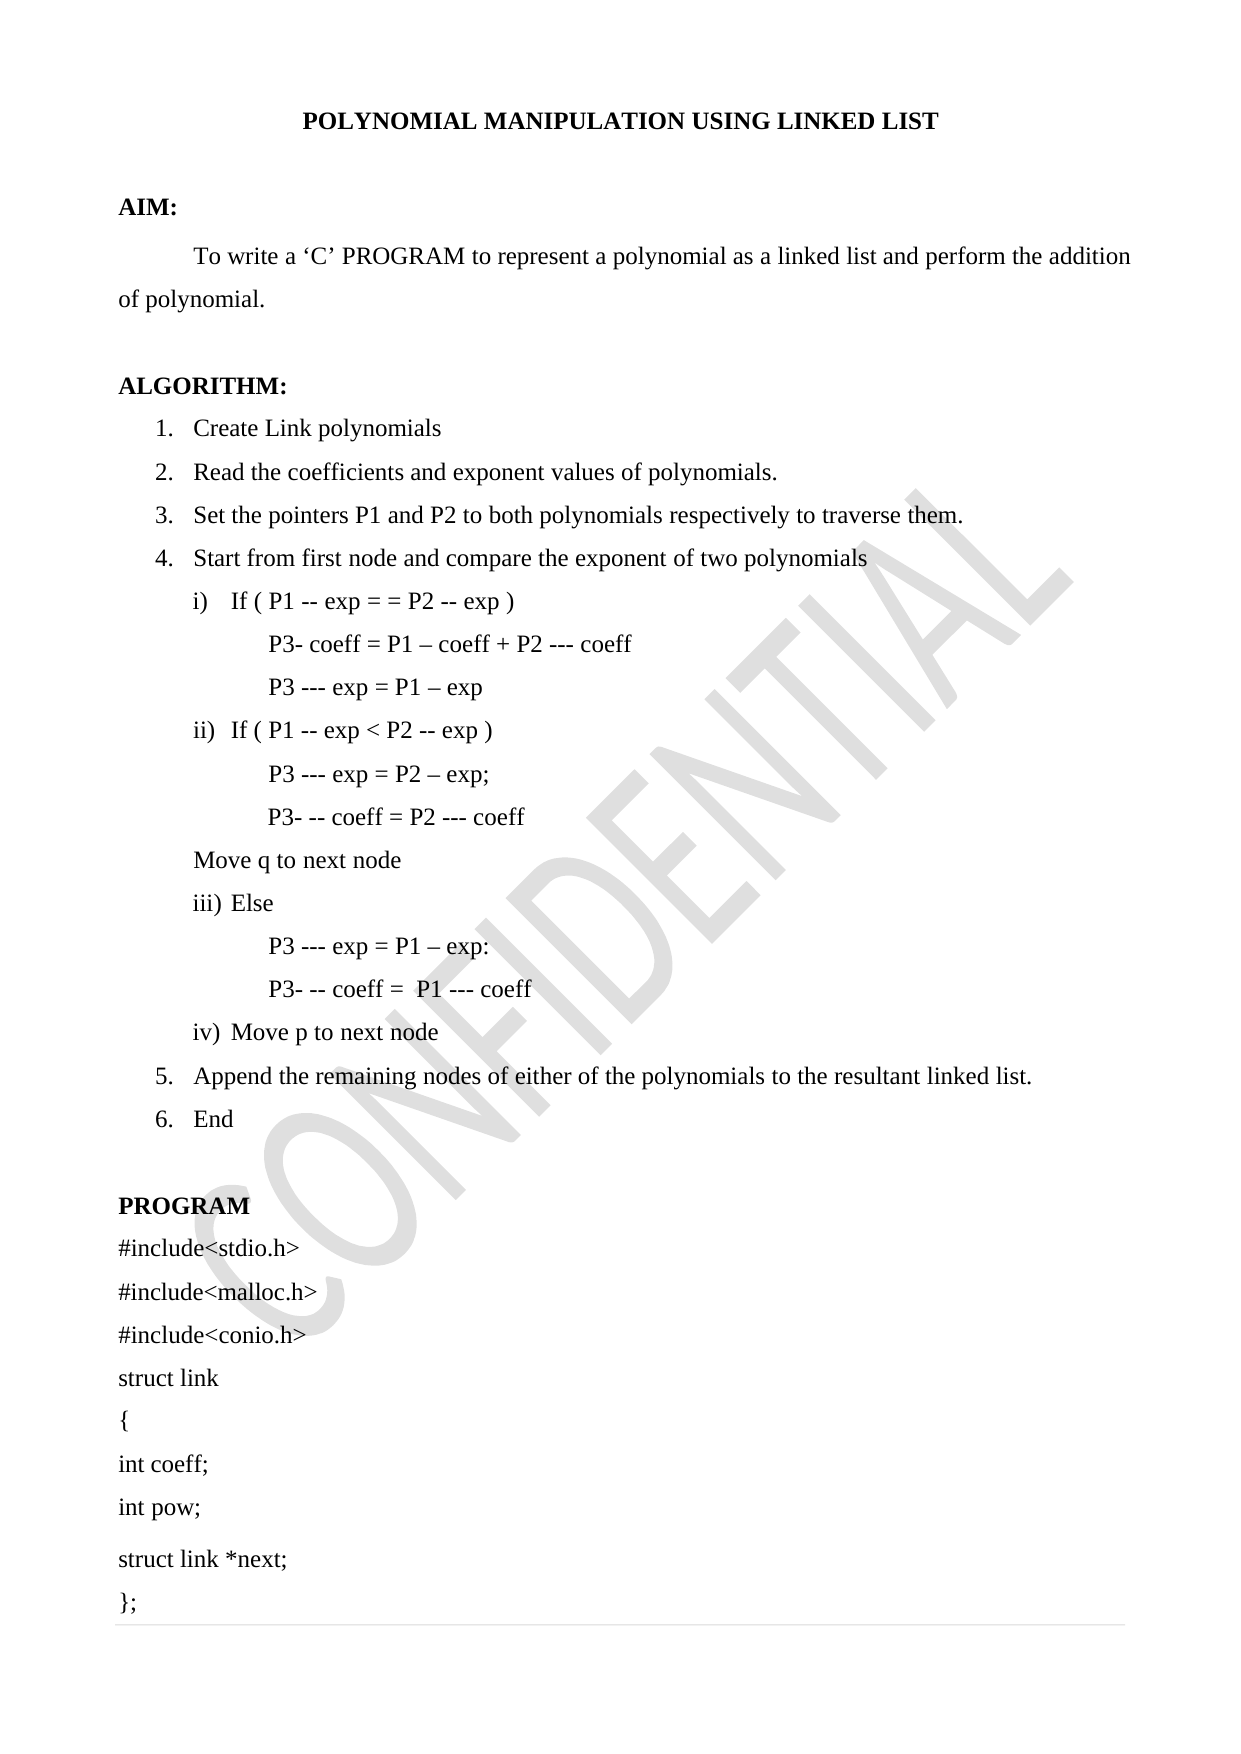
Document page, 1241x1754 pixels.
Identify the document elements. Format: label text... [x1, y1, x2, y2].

list If ( P1 -- exp < P2 -- exp ) P3 --- exp = P2 – exp; [193, 716, 493, 787]
list Append the remaining nodes of either of the polynomials to the resultant linked list. [155, 1061, 1215, 1090]
text struct link *next; [118, 1544, 1215, 1572]
subtitle ALGORITHM: [118, 371, 1215, 399]
subtitle PROGRAM [118, 1191, 1215, 1220]
text }; [118, 1587, 1215, 1616]
text AIM: [118, 192, 178, 221]
text P3- -- coeff = P1 --- coeff [268, 974, 1215, 1003]
text P3 --- exp = P1 – exp: [268, 931, 1215, 960]
list End [155, 1104, 1215, 1133]
list Read the coefficients and exponent values of polynomials. [155, 457, 1215, 486]
list Set the pointers P1 and P2 to both polynomials respectively to traverse them. [155, 500, 1215, 528]
subtitle POLYNOMIAL MANIPULATION USING LINKED LIST [193, 106, 1048, 135]
text of polynomial. [118, 284, 1215, 313]
list Create Link polynomials [155, 413, 1215, 442]
text #include<stdio.h> #include<malloc.h> #include<conio.h> struct link [118, 1233, 319, 1392]
list If ( P1 -- exp = = P2 -- exp ) [192, 586, 1215, 615]
text { [118, 1406, 1215, 1434]
text P3- coeff = P1 – coeff + P2 --- coeff P3 --- exp = P1 – exp [268, 629, 633, 701]
list Move p to next node [192, 1017, 1215, 1046]
text To write a ‘C’ PROGRAM to represent a polynomial as a linked list and perform the addition [193, 241, 1215, 270]
list Start from first node and compare the exponent of two polynomials [155, 543, 1215, 572]
text P3- -- coeff = P2 --- coeff Move q to next node [193, 802, 526, 874]
list Else [192, 888, 1215, 917]
text int coeff; int pow; [118, 1449, 210, 1521]
